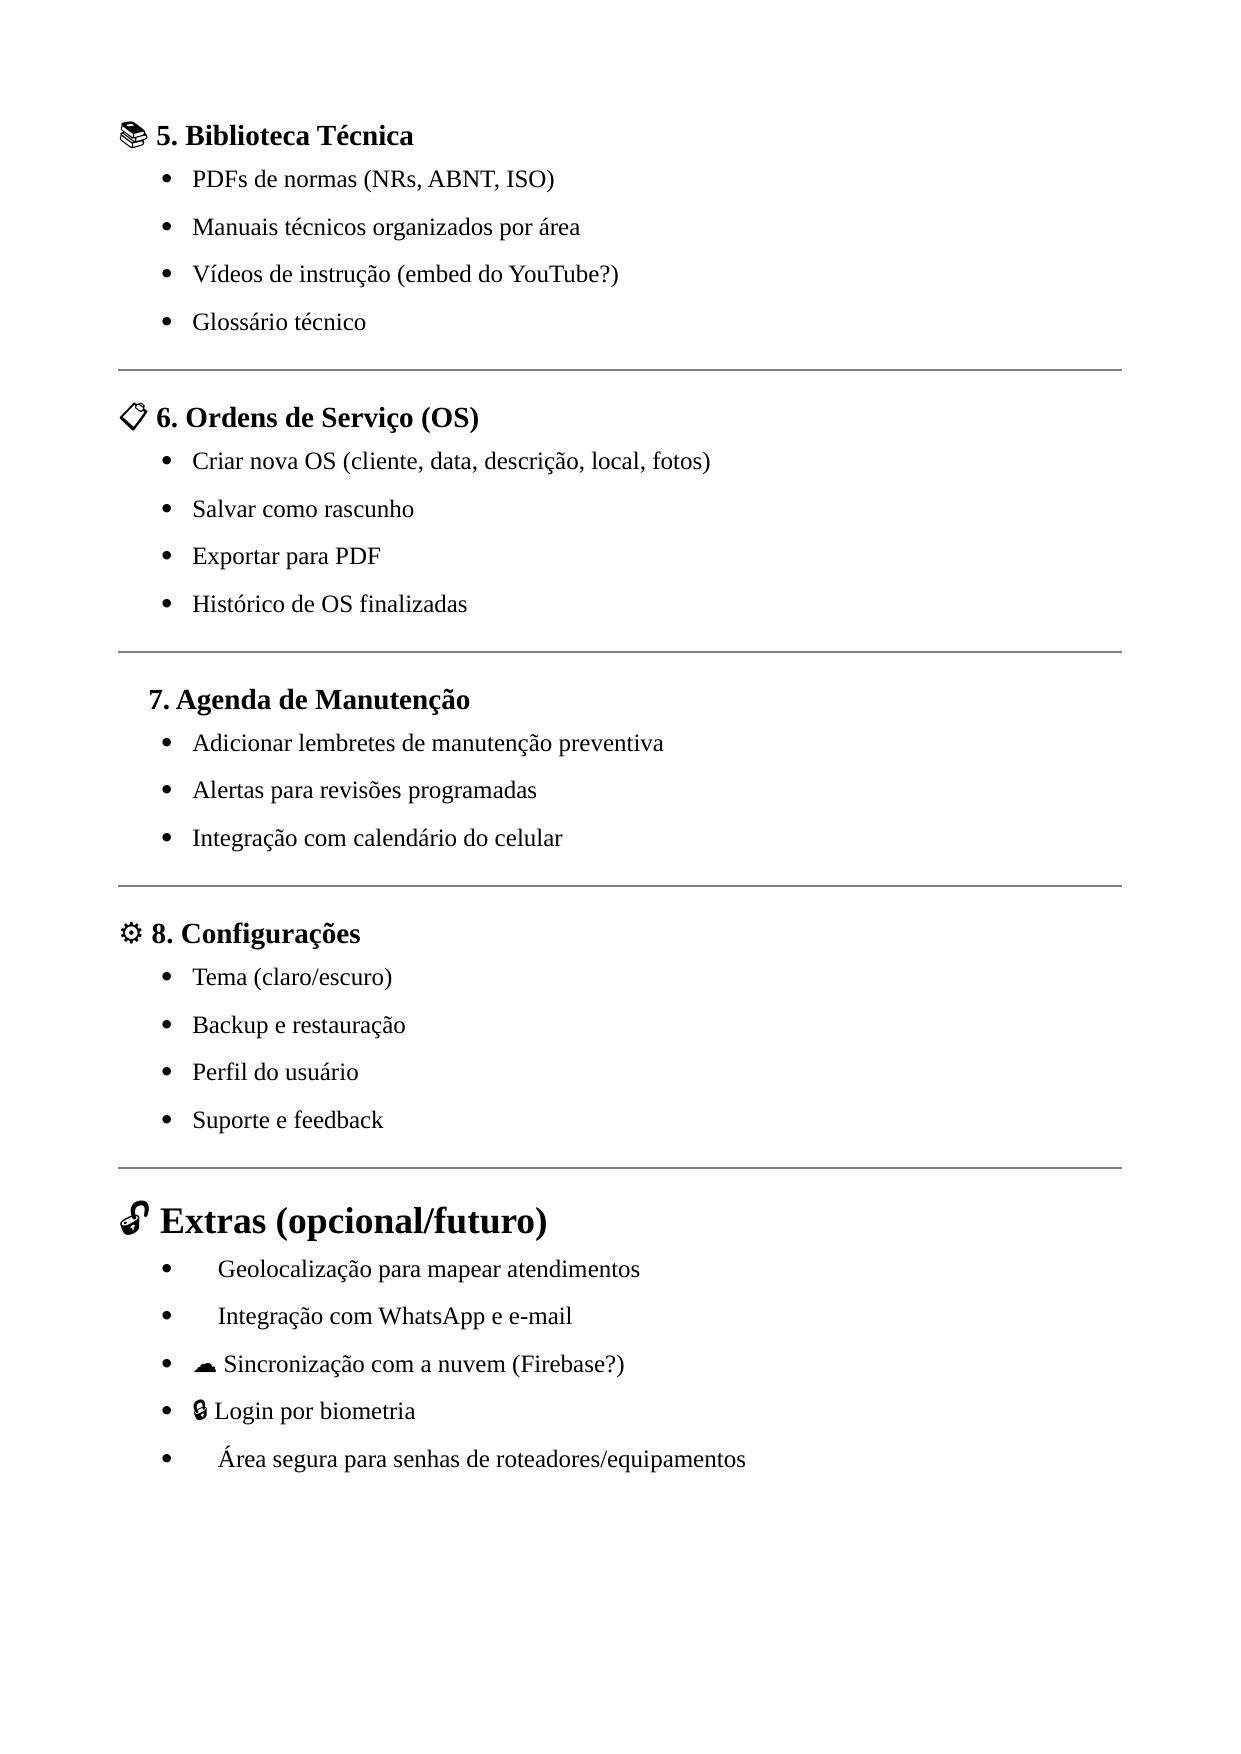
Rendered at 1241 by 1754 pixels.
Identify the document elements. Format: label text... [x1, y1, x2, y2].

list Perfil do usuário [162, 1057, 1122, 1086]
list Manuais técnicos organizados por área [162, 212, 1122, 241]
list ☁️ Sincronização com a nuvem (Firebase?) [162, 1349, 1122, 1378]
subtitle 📅 7. Agenda de Manutenção [118, 682, 1122, 715]
list 🔐 Área segura para senhas de roteadores/equipamentos [162, 1444, 1122, 1473]
subtitle ⚙️ 8. Configurações [118, 916, 1122, 950]
list Vídeos de instrução (embed do YouTube?) [162, 259, 1122, 288]
list Backup e restauração [162, 1010, 1122, 1038]
list Integração com calendário do celular [162, 823, 1122, 852]
subtitle 🔓 Extras (opcional/futuro) [118, 1198, 1122, 1241]
list Histórico de OS finalizadas [162, 589, 1122, 618]
subtitle 📋 6. Ordens de Serviço (OS) [118, 400, 1122, 433]
list 📍 Geolocalização para mapear atendimentos [162, 1254, 1122, 1282]
list Suporte e feedback [162, 1105, 1122, 1134]
list Tema (claro/escuro) [162, 962, 1122, 991]
list Glossário técnico [162, 307, 1122, 336]
list Alertas para revisões programadas [162, 776, 1122, 804]
list Criar nova OS (cliente, data, descrição, local, fotos) [162, 446, 1122, 475]
list Exportar para PDF [162, 541, 1122, 570]
list 🔗 Integração com WhatsApp e e-mail [162, 1301, 1122, 1330]
list Salvar como rascunho [162, 494, 1122, 522]
list 🔒 Login por biometria [162, 1396, 1122, 1425]
subtitle 📚 5. Biblioteca Técnica [118, 118, 1122, 152]
list PDFs de normas (NRs, ABNT, ISO) [162, 164, 1122, 193]
list Adicionar lembretes de manutenção preventiva [162, 728, 1122, 757]
